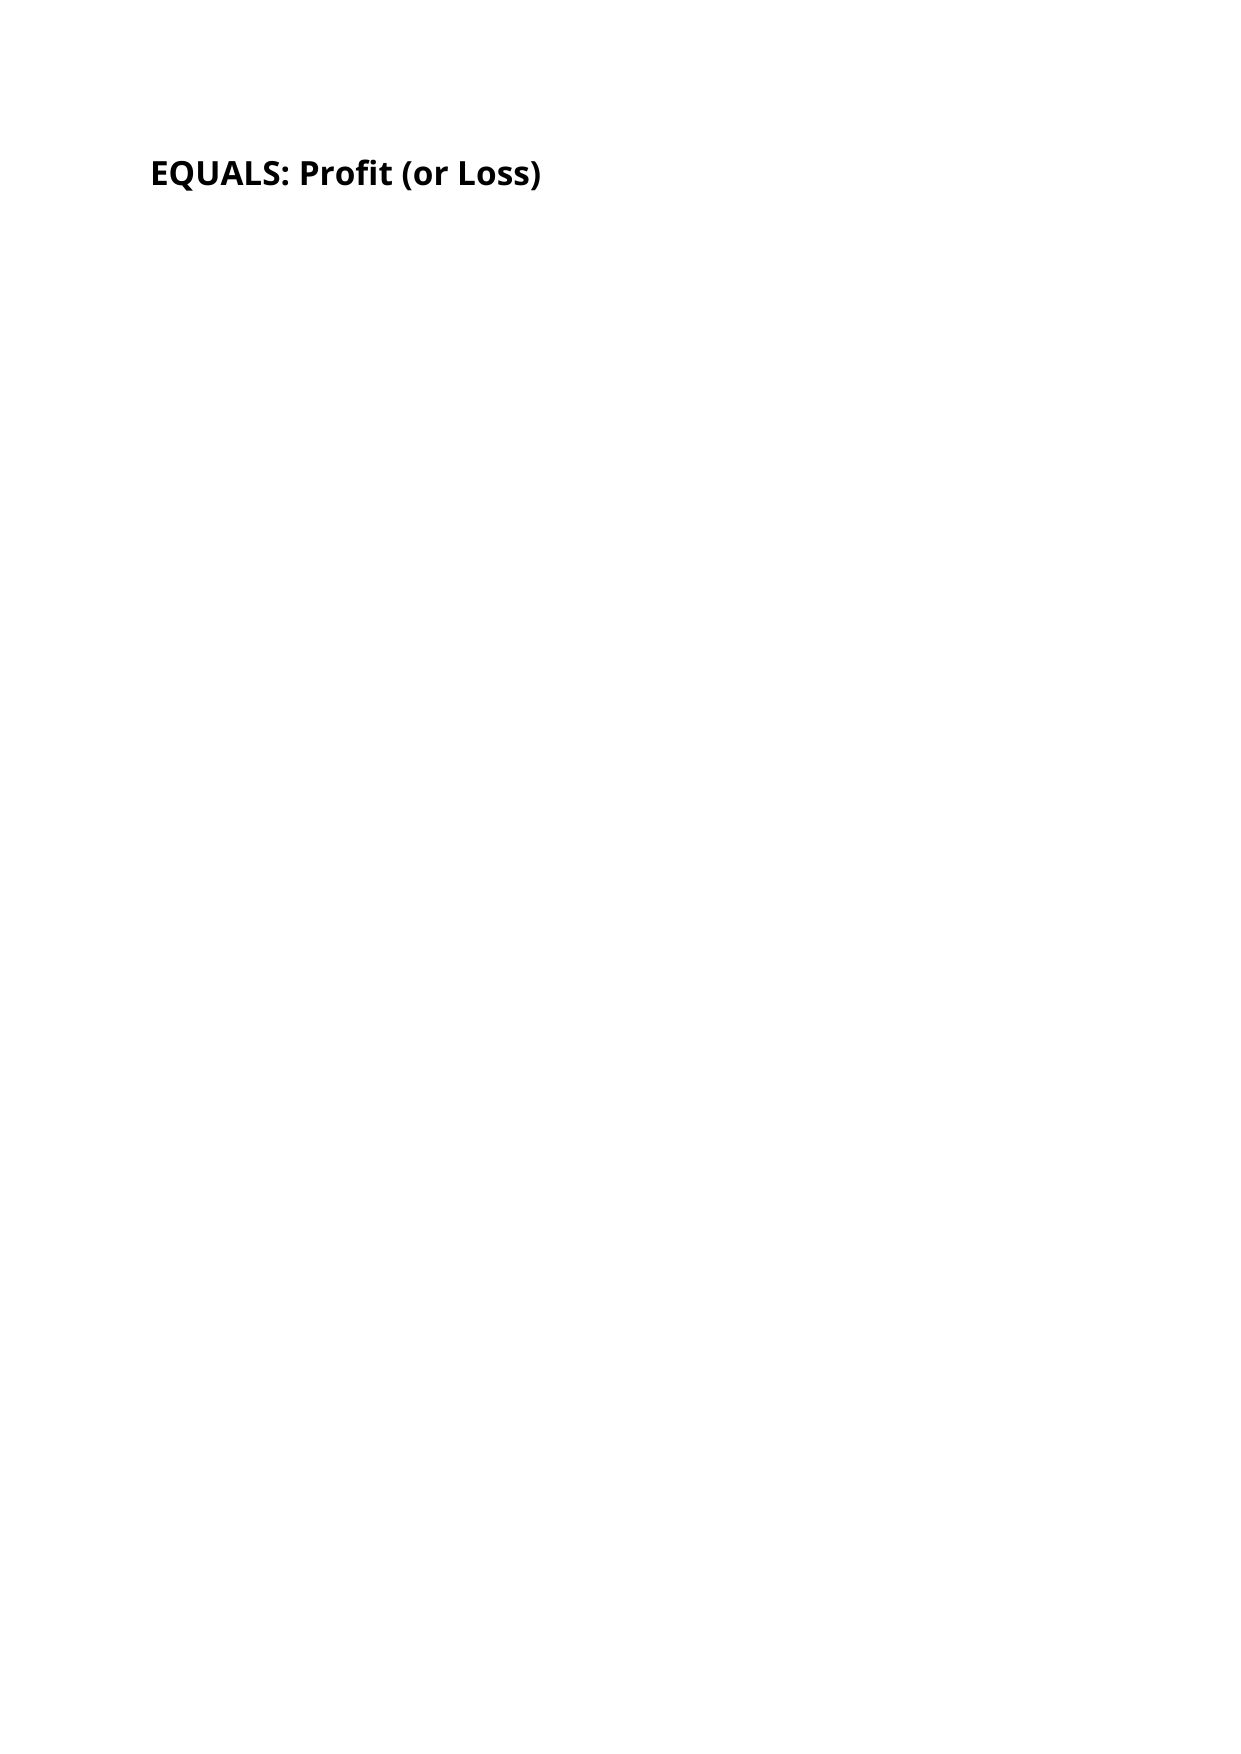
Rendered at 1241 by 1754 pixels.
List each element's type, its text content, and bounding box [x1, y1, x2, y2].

text EQUALS: Profit (or Loss) [150, 150, 1090, 195]
